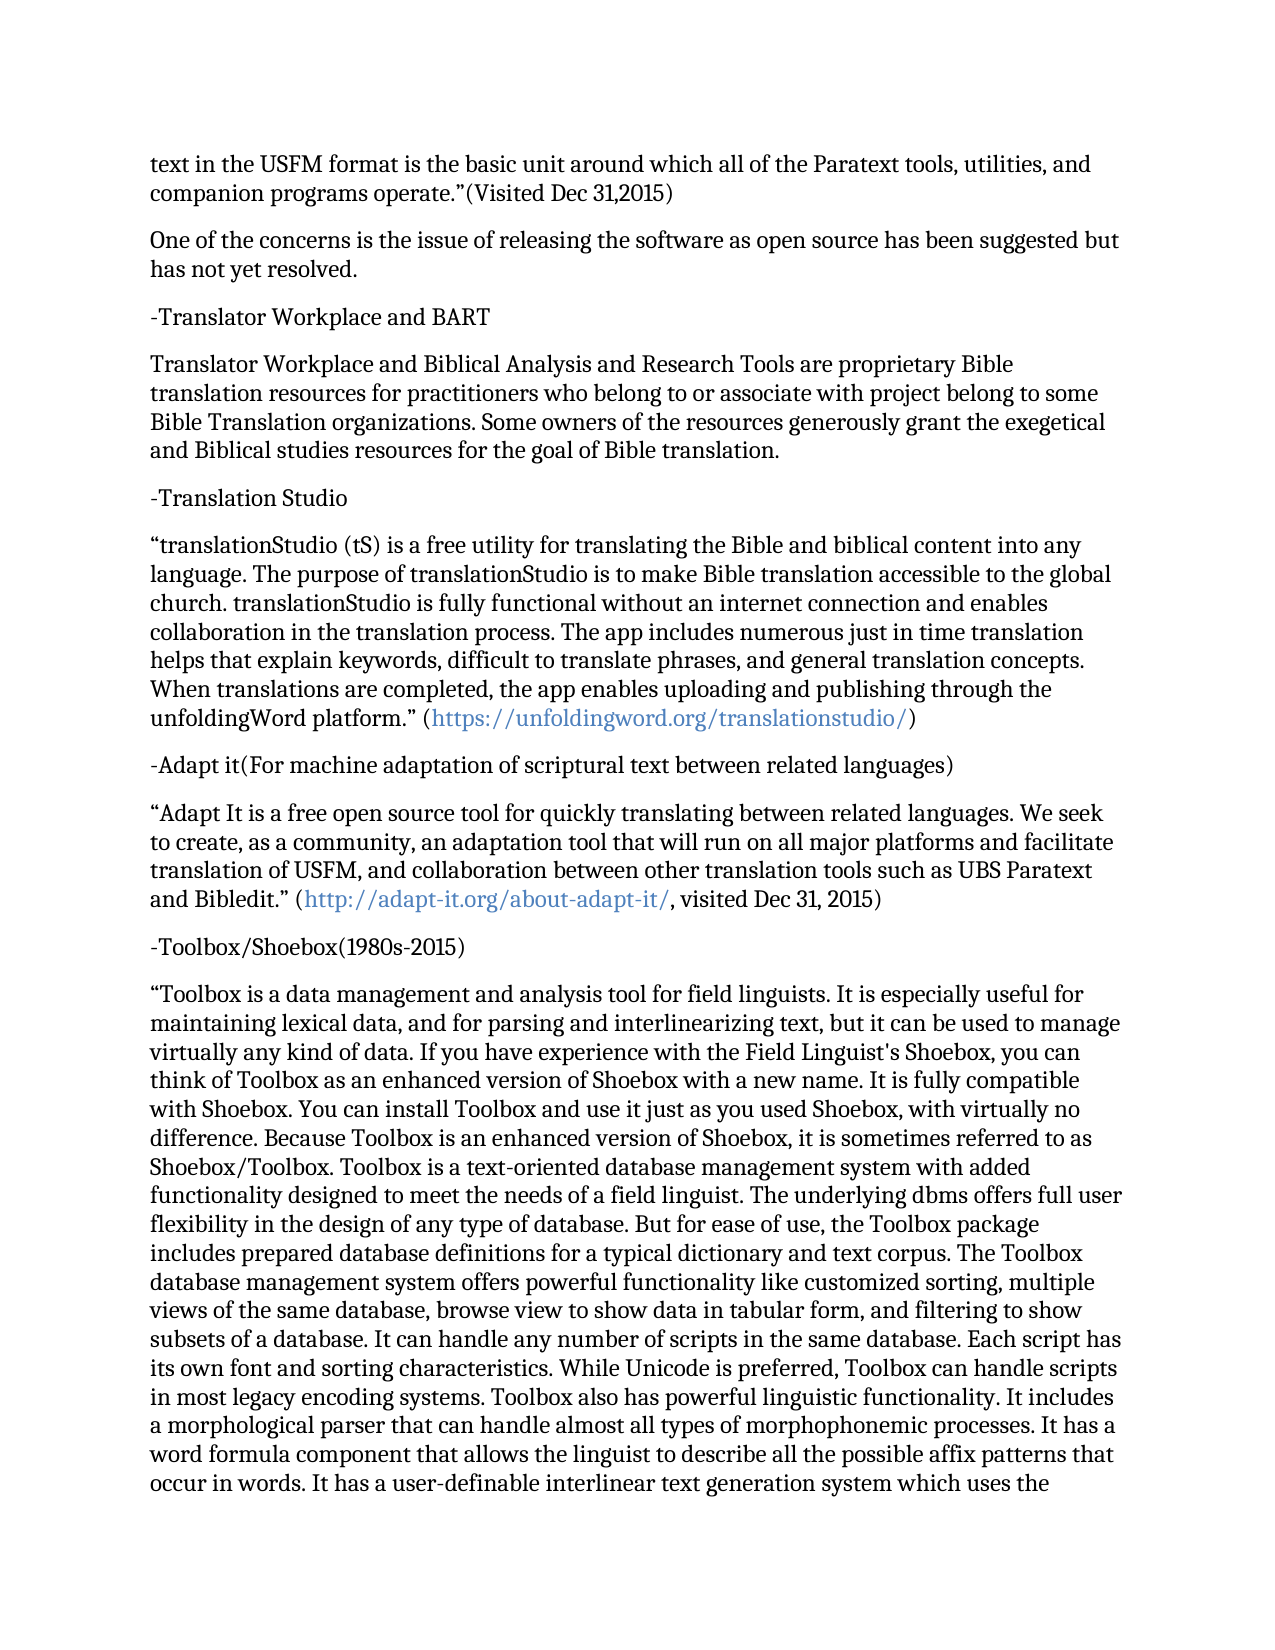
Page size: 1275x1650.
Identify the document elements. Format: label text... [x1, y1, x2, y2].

text -Adapt it(For machine adaptation of scriptural text between related languages) [150, 751, 1125, 780]
text -Translator Workplace and BART [150, 302, 1125, 331]
text “Adapt It is a free open source tool for quickly translating between related languages. We seek to create, as a community, an adaptation tool that will run on all major platforms and facilitate translation of USFM, and collaboration between other translation tools such as UBS Paratext and Bibledit.” (http://adapt-it.org/about-adapt-it/, visited Dec 31, 2015) [150, 799, 1125, 914]
text One of the concerns is the issue of releasing the software as open source has been suggested but has not yet resolved. [150, 226, 1125, 284]
text “translationStudio (tS) is a free utility for translating the Bible and biblical content into any language. The purpose of translationStudio is to make Bible translation accessible to the global church. translationStudio is fully functional without an internet connection and enables collaboration in the translation process. The app includes numerous just in time translation helps that explain keywords, difficult to translate phrases, and general translation concepts. When translations are completed, the app enables uploading and publishing through the unfoldingWord platform.” (https://unfoldingword.org/translationstudio/) [150, 531, 1125, 732]
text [150, 150, 1125, 207]
text -Translation Studio [150, 484, 1125, 512]
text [150, 980, 1125, 1497]
text -Toolbox/Shoebox(1980s-2015) [150, 932, 1125, 961]
text Translator Workplace and Biblical Analysis and Research Tools are proprietary Bible translation resources for practitioners who belong to or associate with project belong to some Bible Translation organizations. Some owners of the resources generously grant the exegetical and Biblical studies resources for the goal of Bible translation. [150, 350, 1125, 465]
